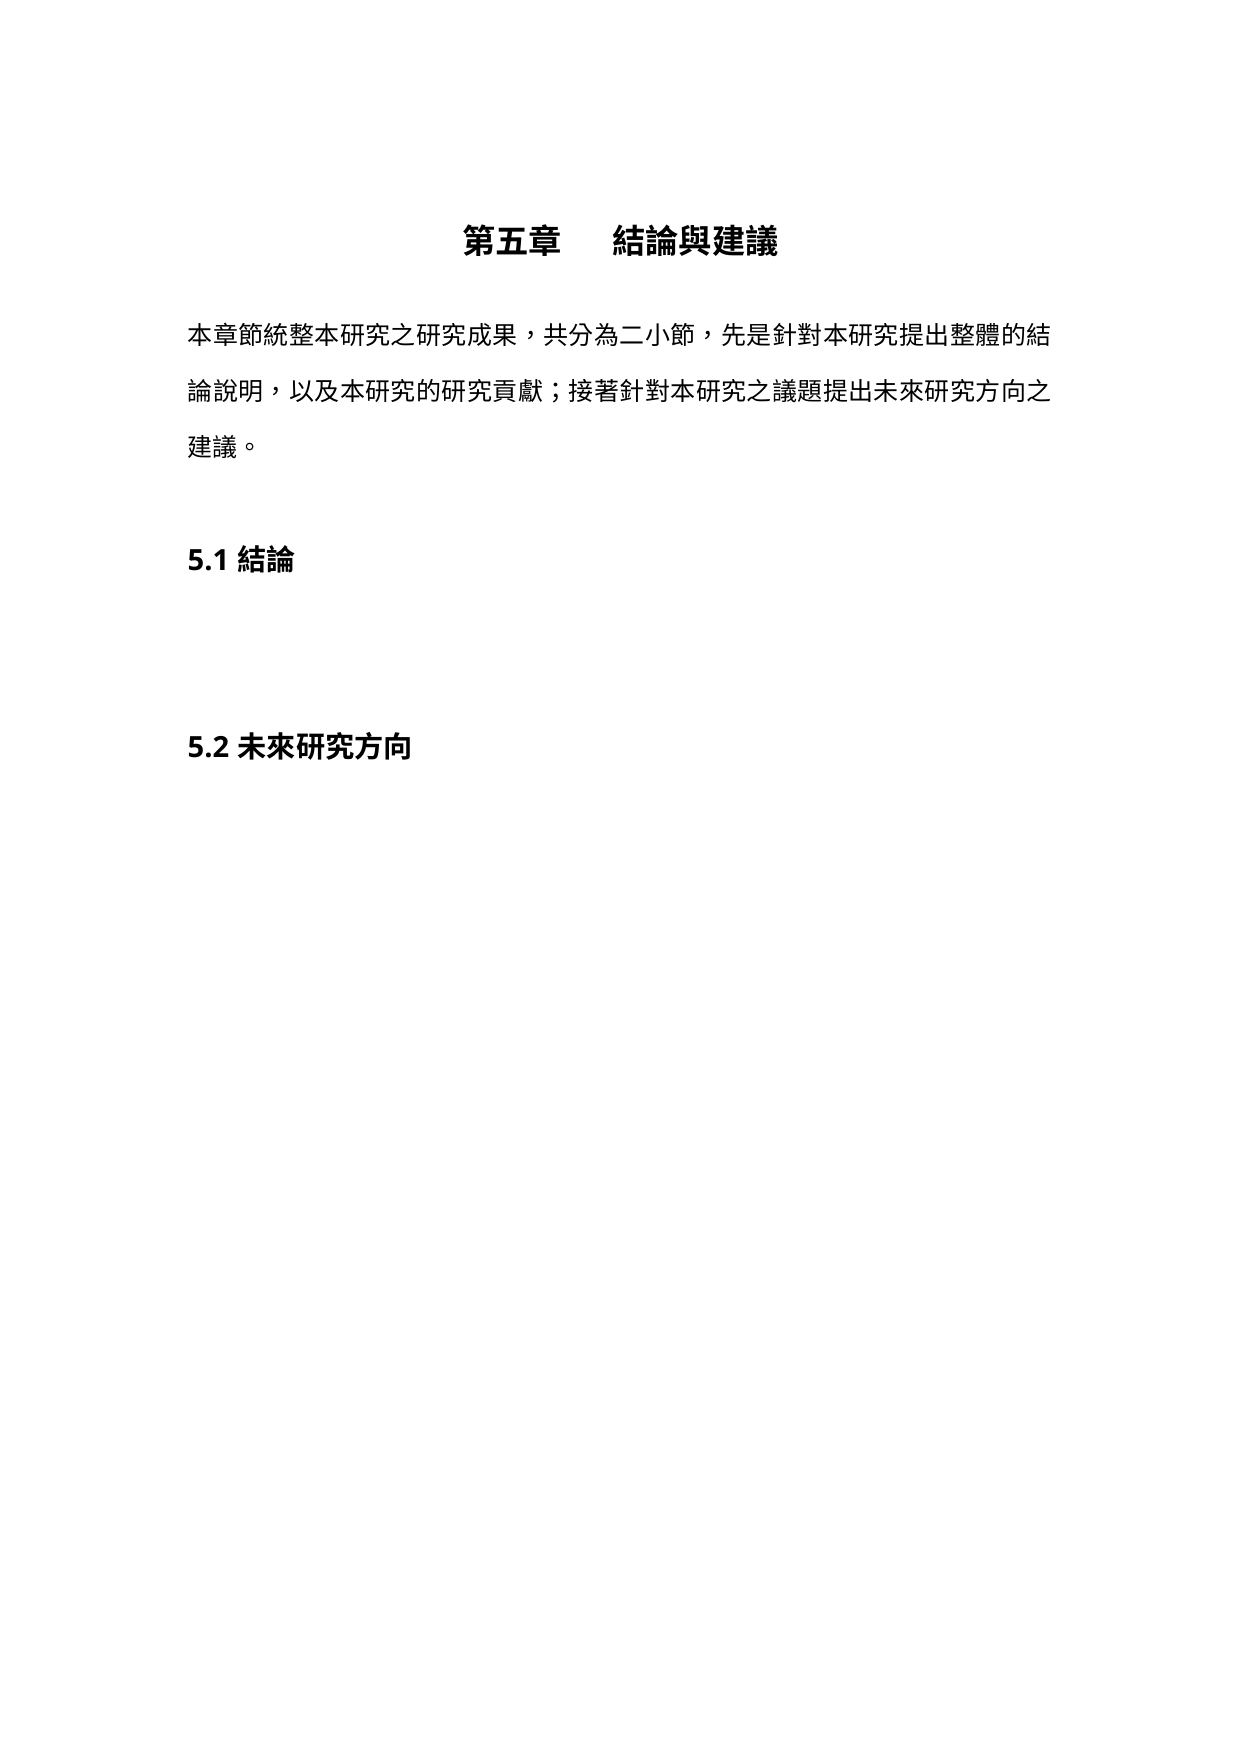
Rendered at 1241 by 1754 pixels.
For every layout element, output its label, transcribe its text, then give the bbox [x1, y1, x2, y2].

title 結論與建議 [187, 202, 1053, 277]
text 本章節統整本研究之研究成果，共分為二小節，先是針對本研究提出整體的結論說明，以及本研究的研究貢獻；接著針對本研究之議題提出未來研究方向之建議。 [187, 314, 1053, 464]
subtitle 5.1 結論 [187, 520, 1053, 595]
subtitle 5.2 未來研究方向 [187, 708, 1053, 783]
